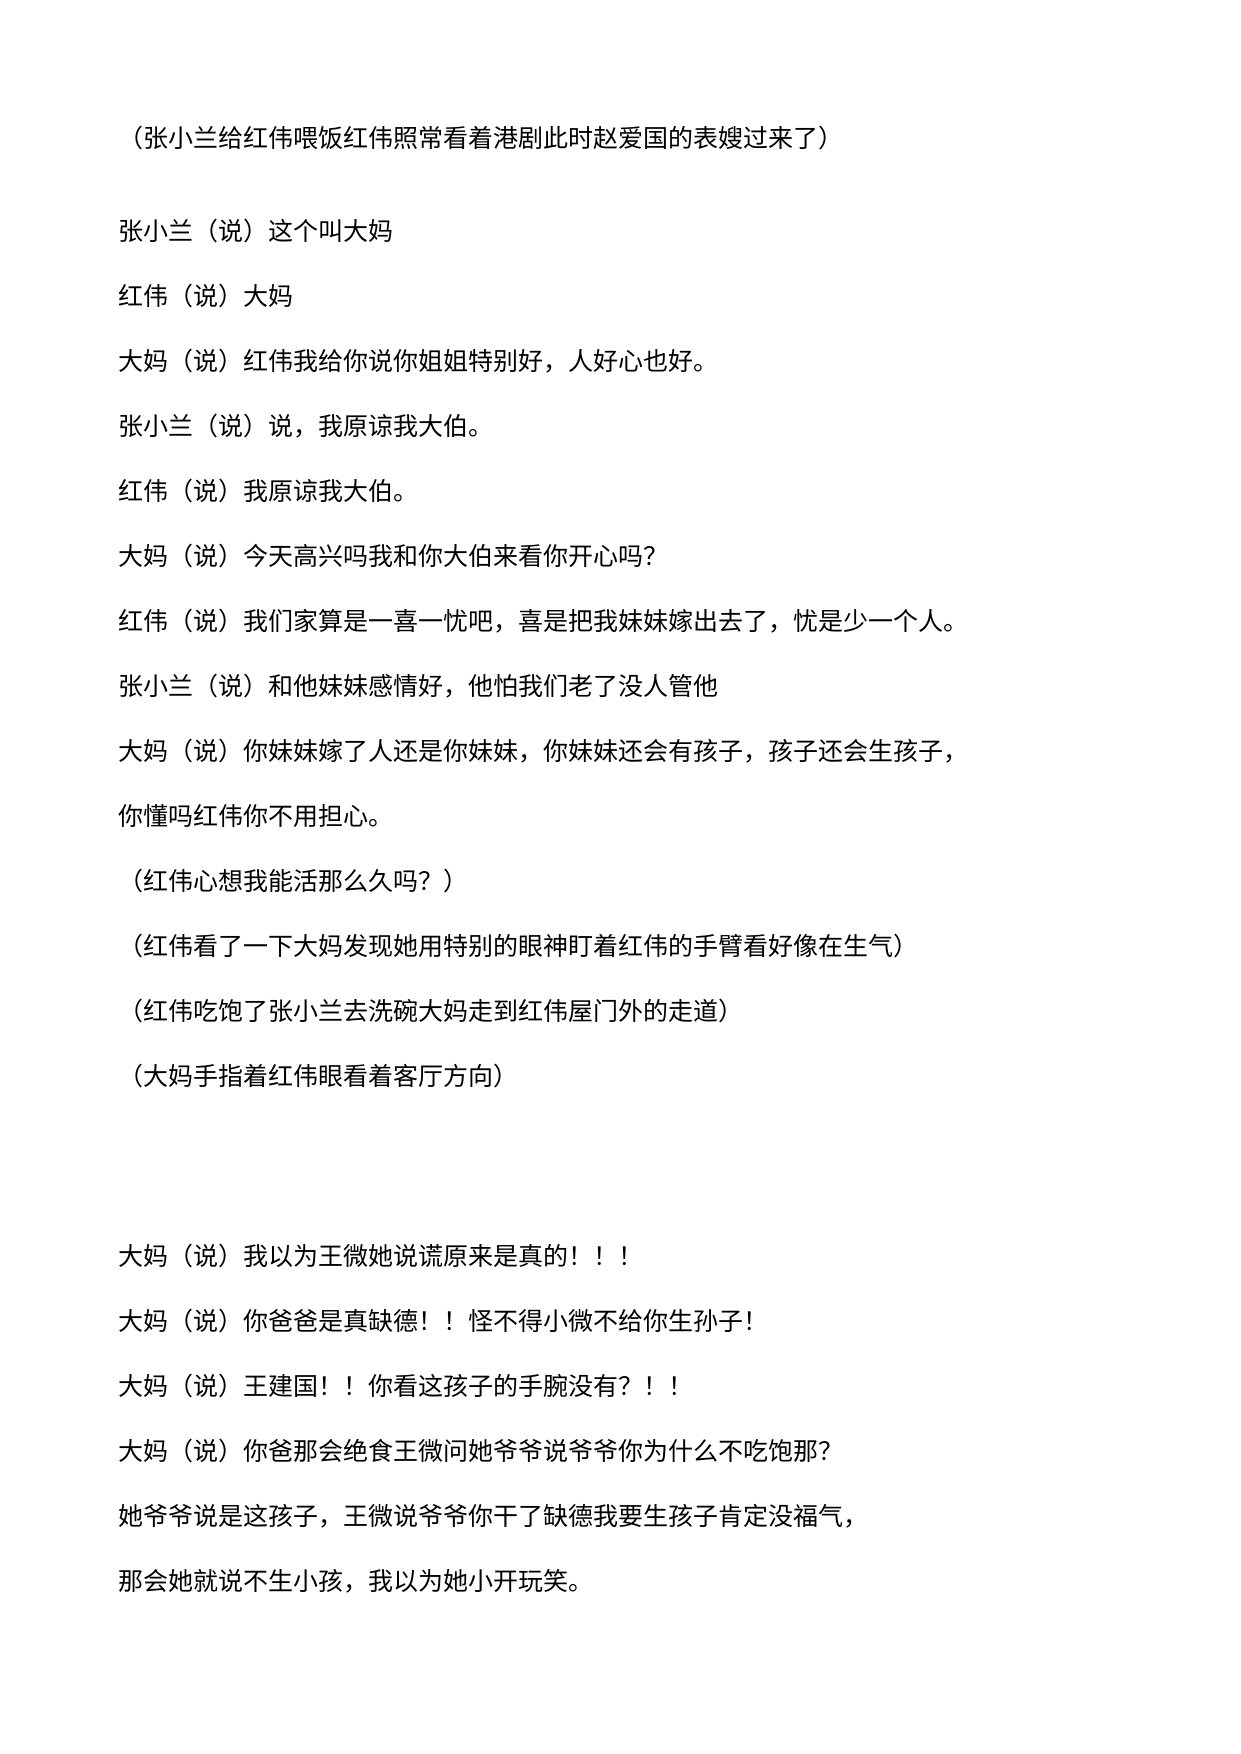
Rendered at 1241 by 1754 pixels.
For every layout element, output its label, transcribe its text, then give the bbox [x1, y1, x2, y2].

text 张小兰（说）说，我原谅我大伯。 [118, 407, 1122, 443]
text （红伟看了一下大妈发现她用特别的眼神盯着红伟的手臂看好像在生气） [118, 927, 1122, 963]
text 大妈（说）我以为王微她说谎原来是真的！！！ [118, 1237, 1122, 1273]
text 大妈（说）你爸爸是真缺德！！怪不得小微不给你生孙子！ [118, 1302, 1122, 1338]
text （张小兰给红伟喂饭红伟照常看着港剧此时赵爱国的表嫂过来了） [118, 118, 1122, 154]
text 大妈（说）王建国！！你看这孩子的手腕没有？！！ [118, 1367, 1122, 1403]
text （红伟心想我能活那么久吗？） [118, 862, 1122, 898]
text 大妈（说）今天高兴吗我和你大伯来看你开心吗？ [118, 537, 1122, 573]
text 大妈（说）你爸那会绝食王微问她爷爷说爷爷你为什么不吃饱那？ [118, 1432, 1122, 1468]
text 红伟（说）我原谅我大伯。 [118, 472, 1122, 508]
text 张小兰（说）和他妹妹感情好，他怕我们老了没人管他 [118, 667, 1122, 703]
text 你懂吗红伟你不用担心。 [118, 797, 1122, 833]
text 张小兰（说）这个叫大妈 [118, 212, 1122, 248]
text （红伟吃饱了张小兰去洗碗大妈走到红伟屋门外的走道） [118, 992, 1122, 1028]
text 大妈（说）你妹妹嫁了人还是你妹妹，你妹妹还会有孩子，孩子还会生孩子， [118, 732, 1122, 768]
text 她爷爷说是这孩子，王微说爷爷你干了缺德我要生孩子肯定没福气， [118, 1497, 1122, 1533]
text 大妈（说）红伟我给你说你姐姐特别好，人好心也好。 [118, 342, 1122, 378]
text （大妈手指着红伟眼看着客厅方向） [118, 1057, 1122, 1093]
text 红伟（说）大妈 [118, 277, 1122, 313]
text 那会她就说不生小孩，我以为她小开玩笑。 [118, 1562, 1122, 1598]
text 红伟（说）我们家算是一喜一忧吧，喜是把我妹妹嫁出去了，忧是少一个人。 [118, 602, 1122, 638]
